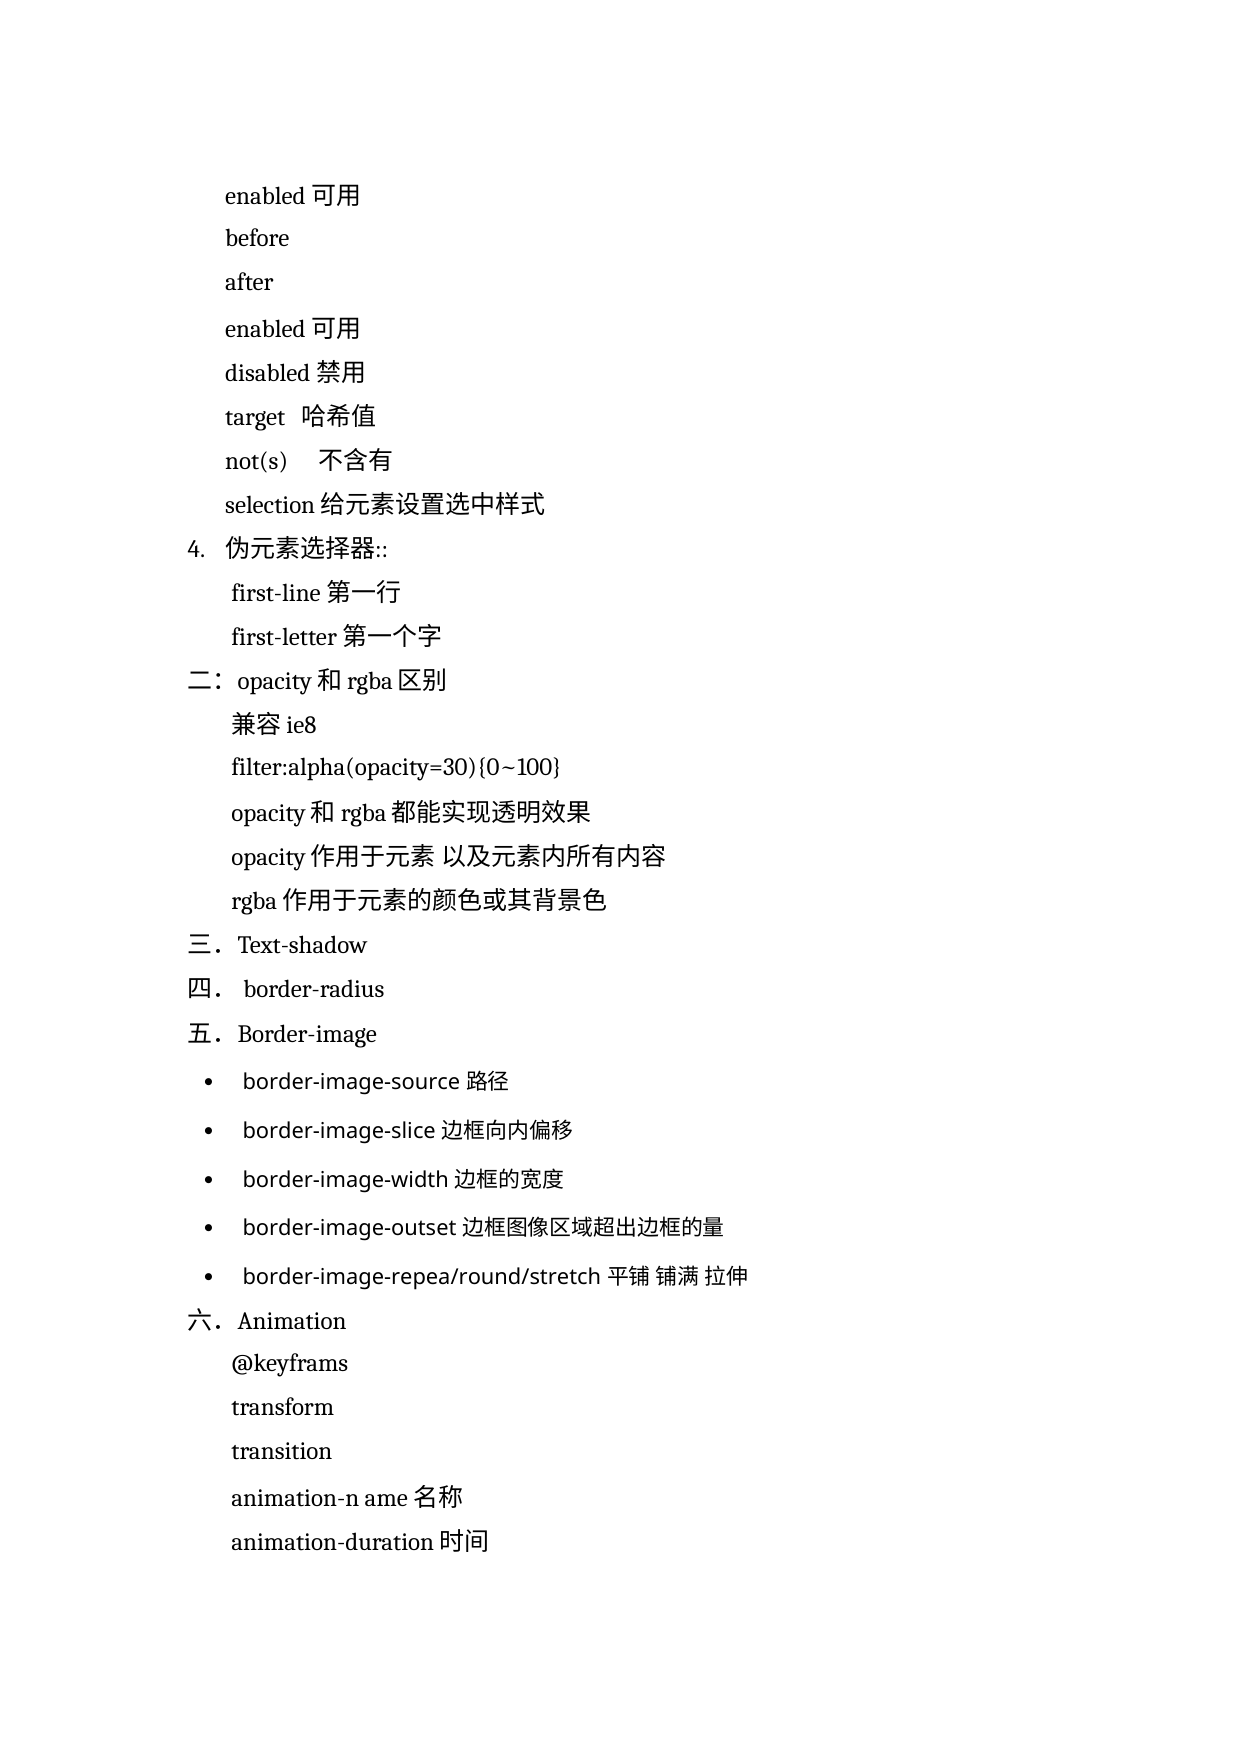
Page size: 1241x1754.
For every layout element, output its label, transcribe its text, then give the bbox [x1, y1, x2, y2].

text 二：opacity和rgba区别 [187, 657, 1053, 701]
list first-line 第一行 [231, 568, 1053, 613]
list border-image-source 路径 [205, 1058, 1053, 1102]
list enabled 可用 [225, 304, 1053, 348]
text 四． border-radius [187, 965, 1053, 1009]
list enabled 可用 [225, 172, 1053, 216]
list border-image-slice 边框向内偏移 [205, 1107, 1053, 1151]
list after [225, 260, 1053, 304]
text animation-duration 时间 [187, 1517, 1053, 1561]
list target 哈希值 [225, 392, 1053, 436]
list first-letter 第一个字 [231, 613, 1053, 657]
list border-image-repea/round/stretch 平铺 铺满 拉伸 [205, 1253, 1053, 1297]
list 伪元素选择器:: [187, 524, 1053, 568]
text @keyframs [187, 1341, 1053, 1385]
list border-image-outset 边框图像区域超出边框的量 [205, 1204, 1053, 1248]
text 三．Text-shadow [187, 921, 1053, 965]
list not(s) 不含有 [225, 436, 1053, 480]
text transition [187, 1429, 1053, 1473]
list disabled 禁用 [225, 348, 1053, 392]
list before [225, 216, 1053, 260]
text 六．Animation [187, 1297, 1053, 1341]
list border-image-width 边框的宽度 [205, 1155, 1053, 1199]
text opacity作用于元素 以及元素内所有内容 [187, 833, 1053, 877]
list selection 给元素设置选中样式 [225, 480, 1053, 524]
text animation-n ame名称 [187, 1473, 1053, 1517]
text filter:alpha(opacity=30){0~100} [187, 745, 1053, 789]
text rgba作用于元素的颜色或其背景色 [187, 877, 1053, 921]
text transform [187, 1385, 1053, 1429]
text 兼容ie8 [187, 701, 1053, 745]
text opacity和rgba都能实现透明效果 [187, 789, 1053, 833]
text 五．Border-image [187, 1009, 1053, 1053]
